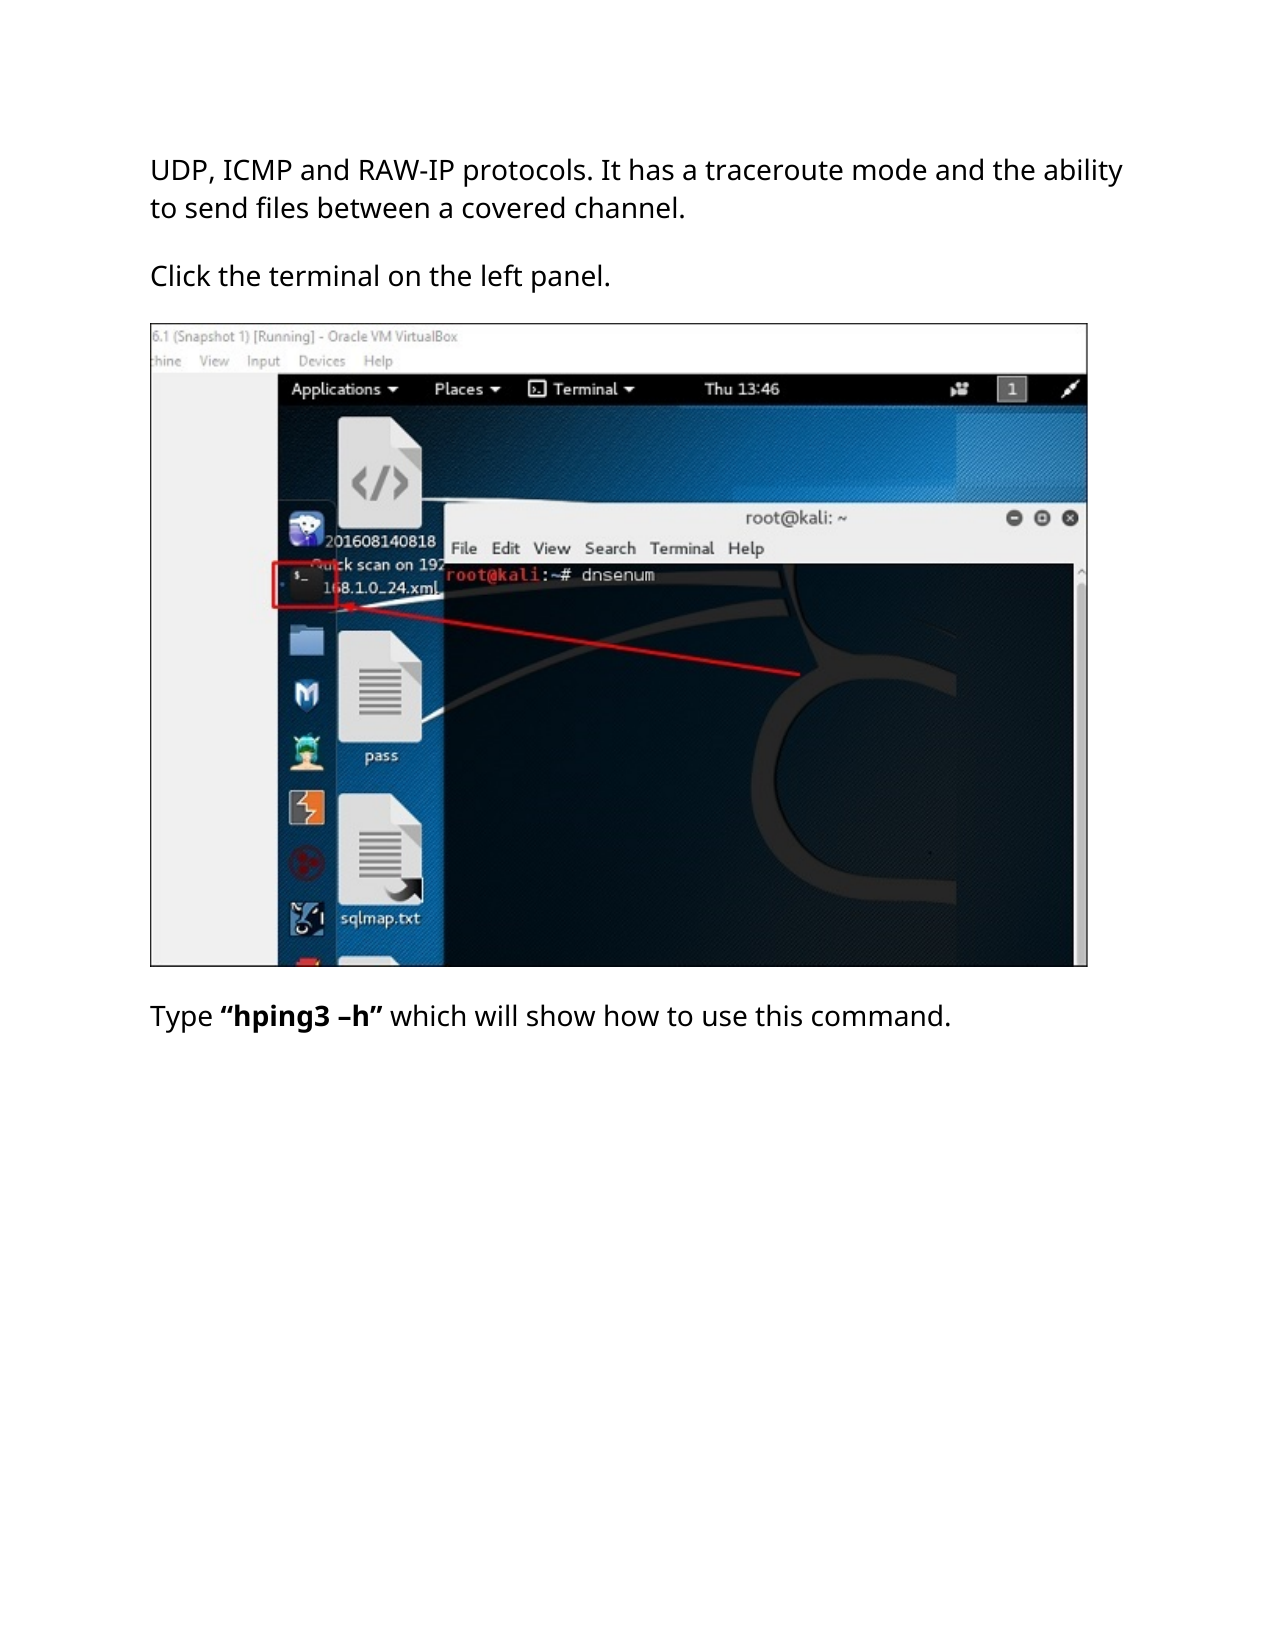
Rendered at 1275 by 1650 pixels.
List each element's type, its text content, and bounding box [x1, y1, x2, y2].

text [150, 150, 1125, 227]
text Type “hping3 –h” which will show how to use this command. [150, 996, 1125, 1034]
text Click the terminal on the left panel. [150, 256, 1125, 294]
picture [150, 323, 1088, 967]
